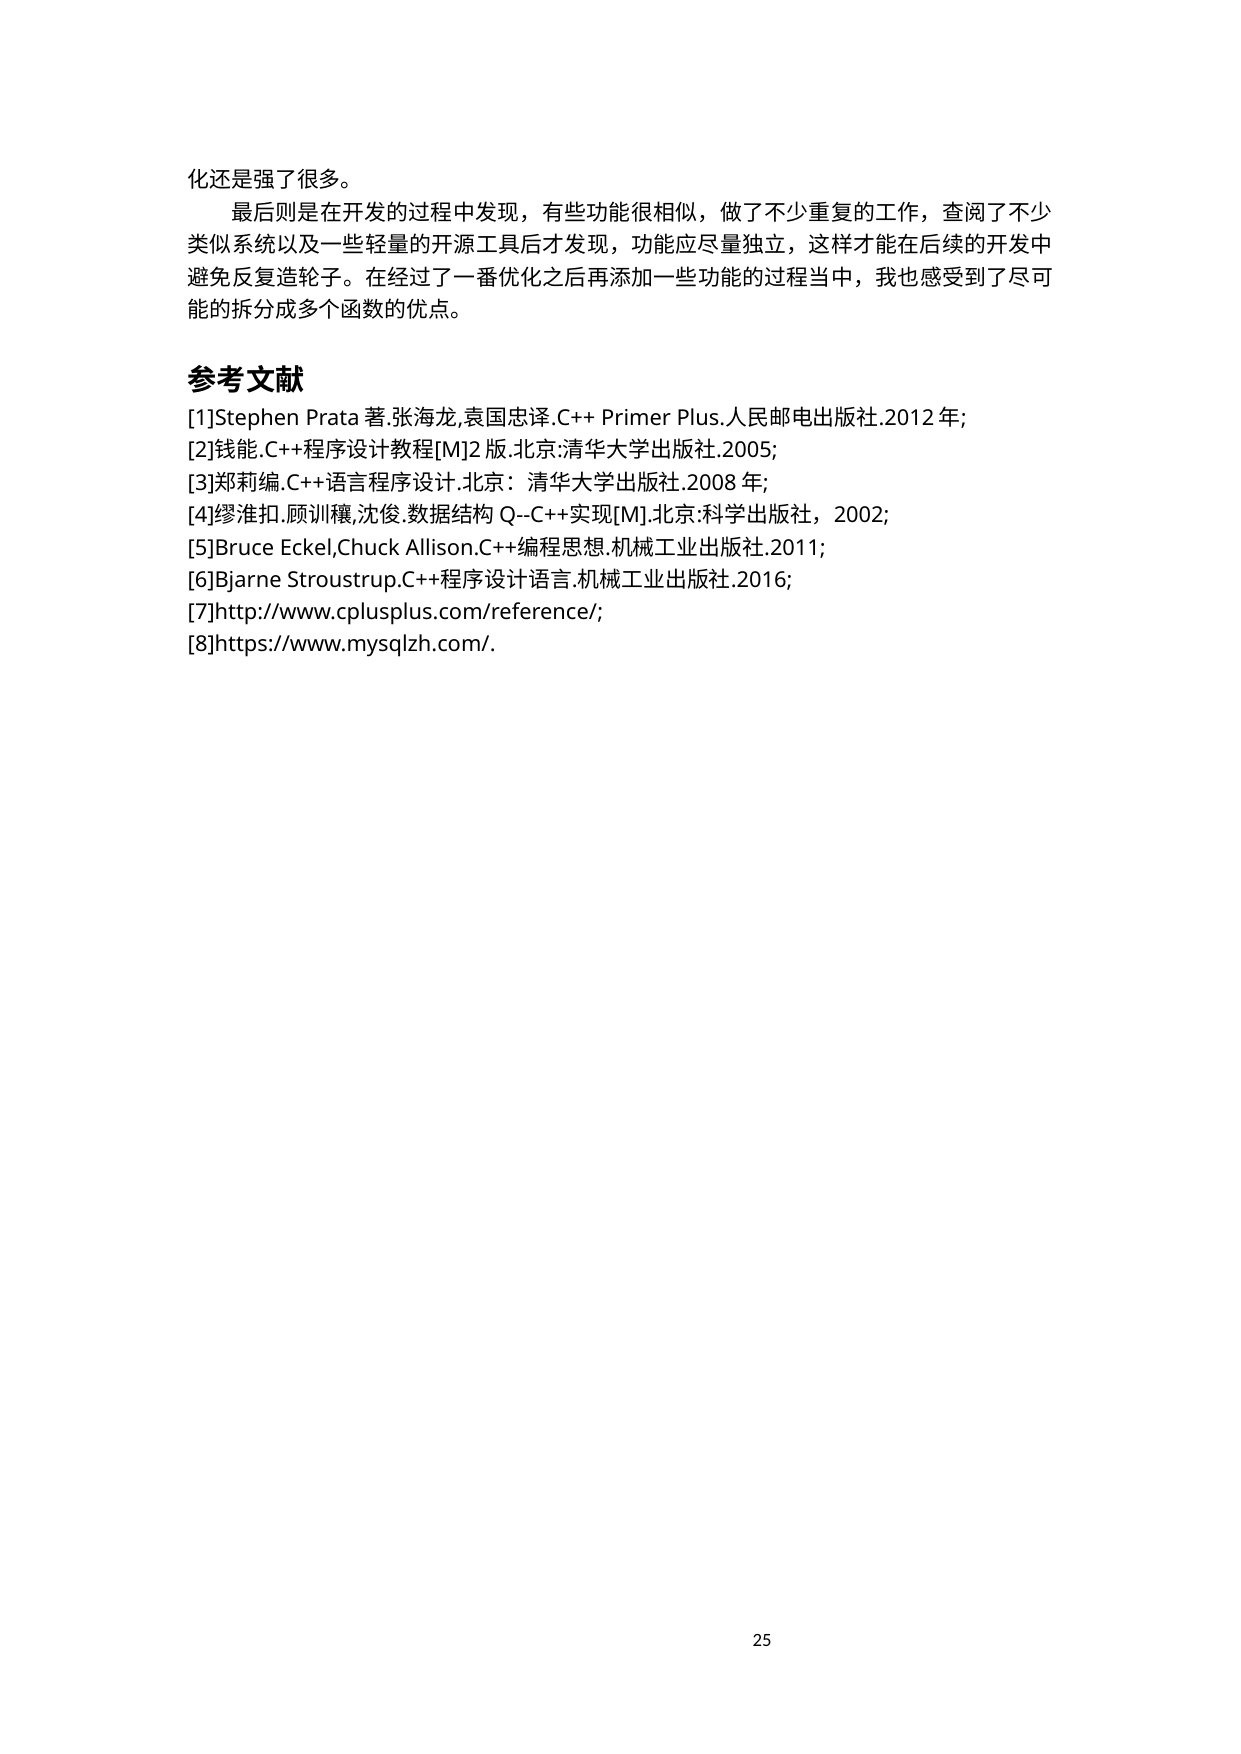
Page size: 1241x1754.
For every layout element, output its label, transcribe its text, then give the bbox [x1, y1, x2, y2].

subtitle 参考文献 [187, 357, 1053, 399]
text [187, 162, 1053, 194]
text [6]Bjarne Stroustrup.C++程序设计语言.机械工业出版社.2016; [187, 562, 1053, 594]
text [5]Bruce Eckel,Chuck Allison.C++编程思想.机械工业出版社.2011; [187, 529, 1053, 562]
text [4]缪淮扣.顾训穰,沈俊.数据结构Q--C++实现[M].北京:科学出版社，2002; [187, 497, 1053, 529]
text [8]https://www.mysqlzh.com/. [187, 627, 1053, 659]
text [2]钱能.C++程序设计教程[M]2版.北京:清华大学出版社.2005; [187, 432, 1053, 464]
text [1]Stephen Prata著.张海龙,袁国忠译.C++ Primer Plus.人民邮电出版社.2012年; [187, 399, 1053, 432]
text [3]郑莉编.C++语言程序设计.北京：清华大学出版社.2008年; [187, 464, 1053, 497]
text [7]http://www.cplusplus.com/reference/; [187, 594, 1053, 627]
text 最后则是在开发的过程中发现，有些功能很相似，做了不少重复的工作，查阅了不少类似系统以及一些轻量的开源工具后才发现，功能应尽量独立，这样才能在后续的开发中避免反复造轮子。在经过了一番优化之后再添加一些功能的过程当中，我也感受到了尽可能的拆分成多个函数的优点。 [187, 194, 1053, 324]
